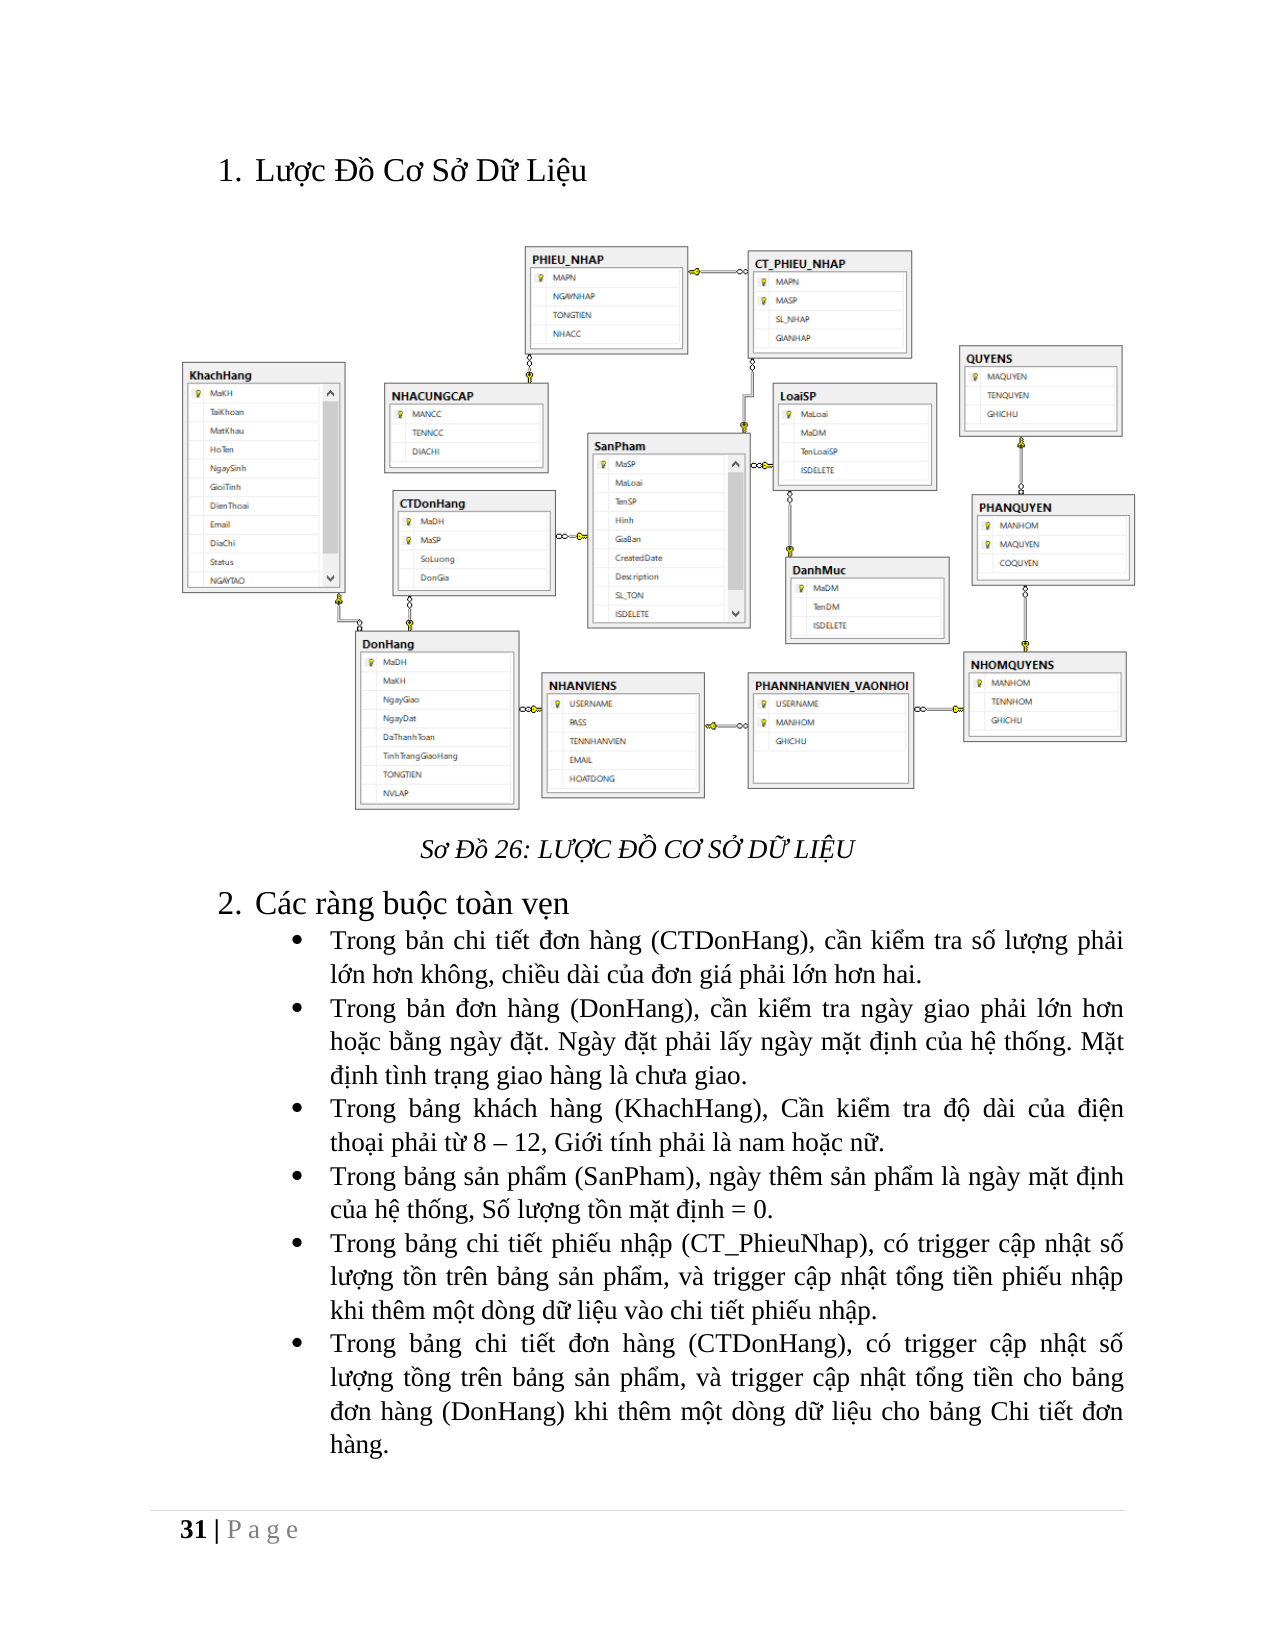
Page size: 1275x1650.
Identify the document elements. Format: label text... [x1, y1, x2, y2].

subtitle Lược Đồ Cơ Sở Dữ Liệu [217, 150, 1125, 188]
list Trong bảng chi tiết đơn hàng (CTDonHang), có trigger cập nhật số lượng tồng trên bảng sản phẩm, và trigger cập nhật tổng tiền cho bảng đơn hàng (DonHang) khi thêm một dòng dữ liệu cho bảng Chi tiết đơn hàng. [292, 1327, 1125, 1459]
list Trong bản đơn hàng (DonHang), cần kiểm tra ngày giao phải lớn hơn hoặc bằng ngày đặt. Ngày đặt phải lấy ngày mặt định của hệ thống. Mặt định tình trạng giao hàng là chưa giao. [292, 992, 1125, 1090]
list Trong bảng khách hàng (KhachHang), Cần kiểm tra độ dài của điện thoại phải từ 8 – 12, Giới tính phải là nam hoặc nữ. [292, 1092, 1125, 1157]
subtitle Các ràng buộc toàn vẹn [217, 883, 1125, 921]
list Trong bản chi tiết đơn hàng (CTDonHang), cần kiểm tra số lượng phải lớn hơn không, chiều dài của đơn giá phải lớn hơn hai. [292, 924, 1125, 989]
picture [180, 241, 1155, 814]
list Trong bảng chi tiết phiếu nhập (CT_PhieuNhap), có trigger cập nhật số lượng tồn trên bảng sản phẩm, và trigger cập nhật tổng tiền phiếu nhập khi thêm một dòng dữ liệu vào chi tiết phiếu nhập. [292, 1227, 1125, 1325]
list Trong bảng sản phẩm (SanPham), ngày thêm sản phẩm là ngày mặt định của hệ thống, Số lượng tồn mặt định = 0. [292, 1159, 1125, 1224]
text Sơ Đồ 26: LƯỢC ĐỒ CƠ SỞ DỮ LIỆU [150, 833, 1125, 864]
